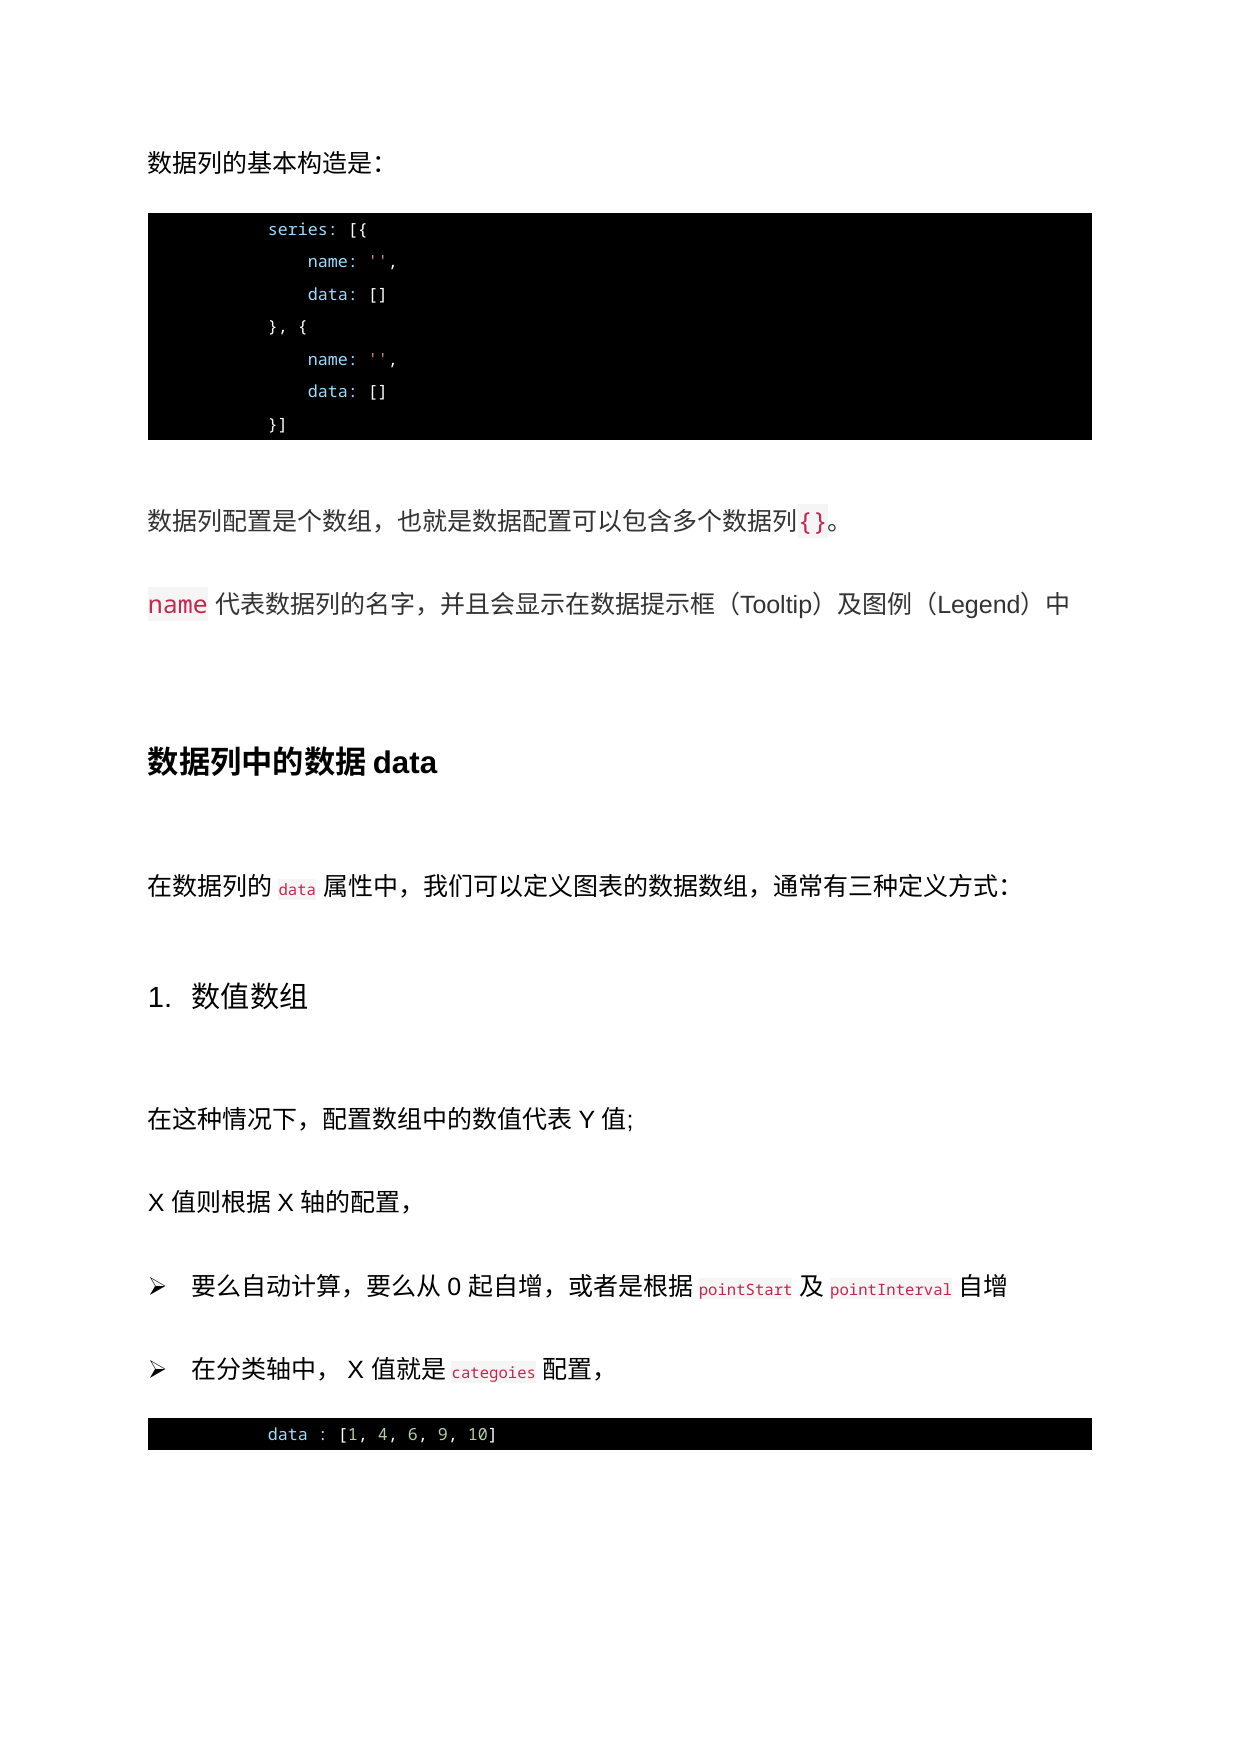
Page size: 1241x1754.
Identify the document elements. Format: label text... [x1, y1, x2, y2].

text data : [1, 4, 6, 9, 10] [148, 1418, 1092, 1450]
text 在这种情况下，配置数组中的数值代表 Y 值; [148, 1085, 1092, 1150]
text name: '', [148, 245, 1092, 278]
text series: [{ [148, 213, 1092, 245]
text }] [148, 408, 1092, 440]
text data: [] [148, 375, 1092, 408]
list 要么自动计算，要么从 0 起自增，或者是根据 pointStart 及 pointInterval 自增 [148, 1252, 1092, 1317]
text data: [] [148, 278, 1092, 310]
text 数据列配置是个数组，也就是数据配置可以包含多个数据列{}。 [148, 487, 1092, 552]
text 在数据列的 data 属性中，我们可以定义图表的数据数组，通常有三种定义方式： [148, 852, 1092, 917]
text X 值则根据 X 轴的配置， [148, 1168, 1092, 1233]
text name 代表数据列的名字，并且会显示在数据提示框（Tooltip）及图例（Legend）中 [148, 570, 1092, 635]
subtitle 数据列中的数据data [148, 727, 1092, 792]
text name: '', [148, 343, 1092, 375]
text }, { [148, 310, 1092, 343]
text 数据列的基本构造是： [148, 129, 1092, 194]
list 在分类轴中， X 值就是 categoies 配置， [148, 1335, 1092, 1400]
subtitle 数值数组 [148, 962, 1092, 1027]
